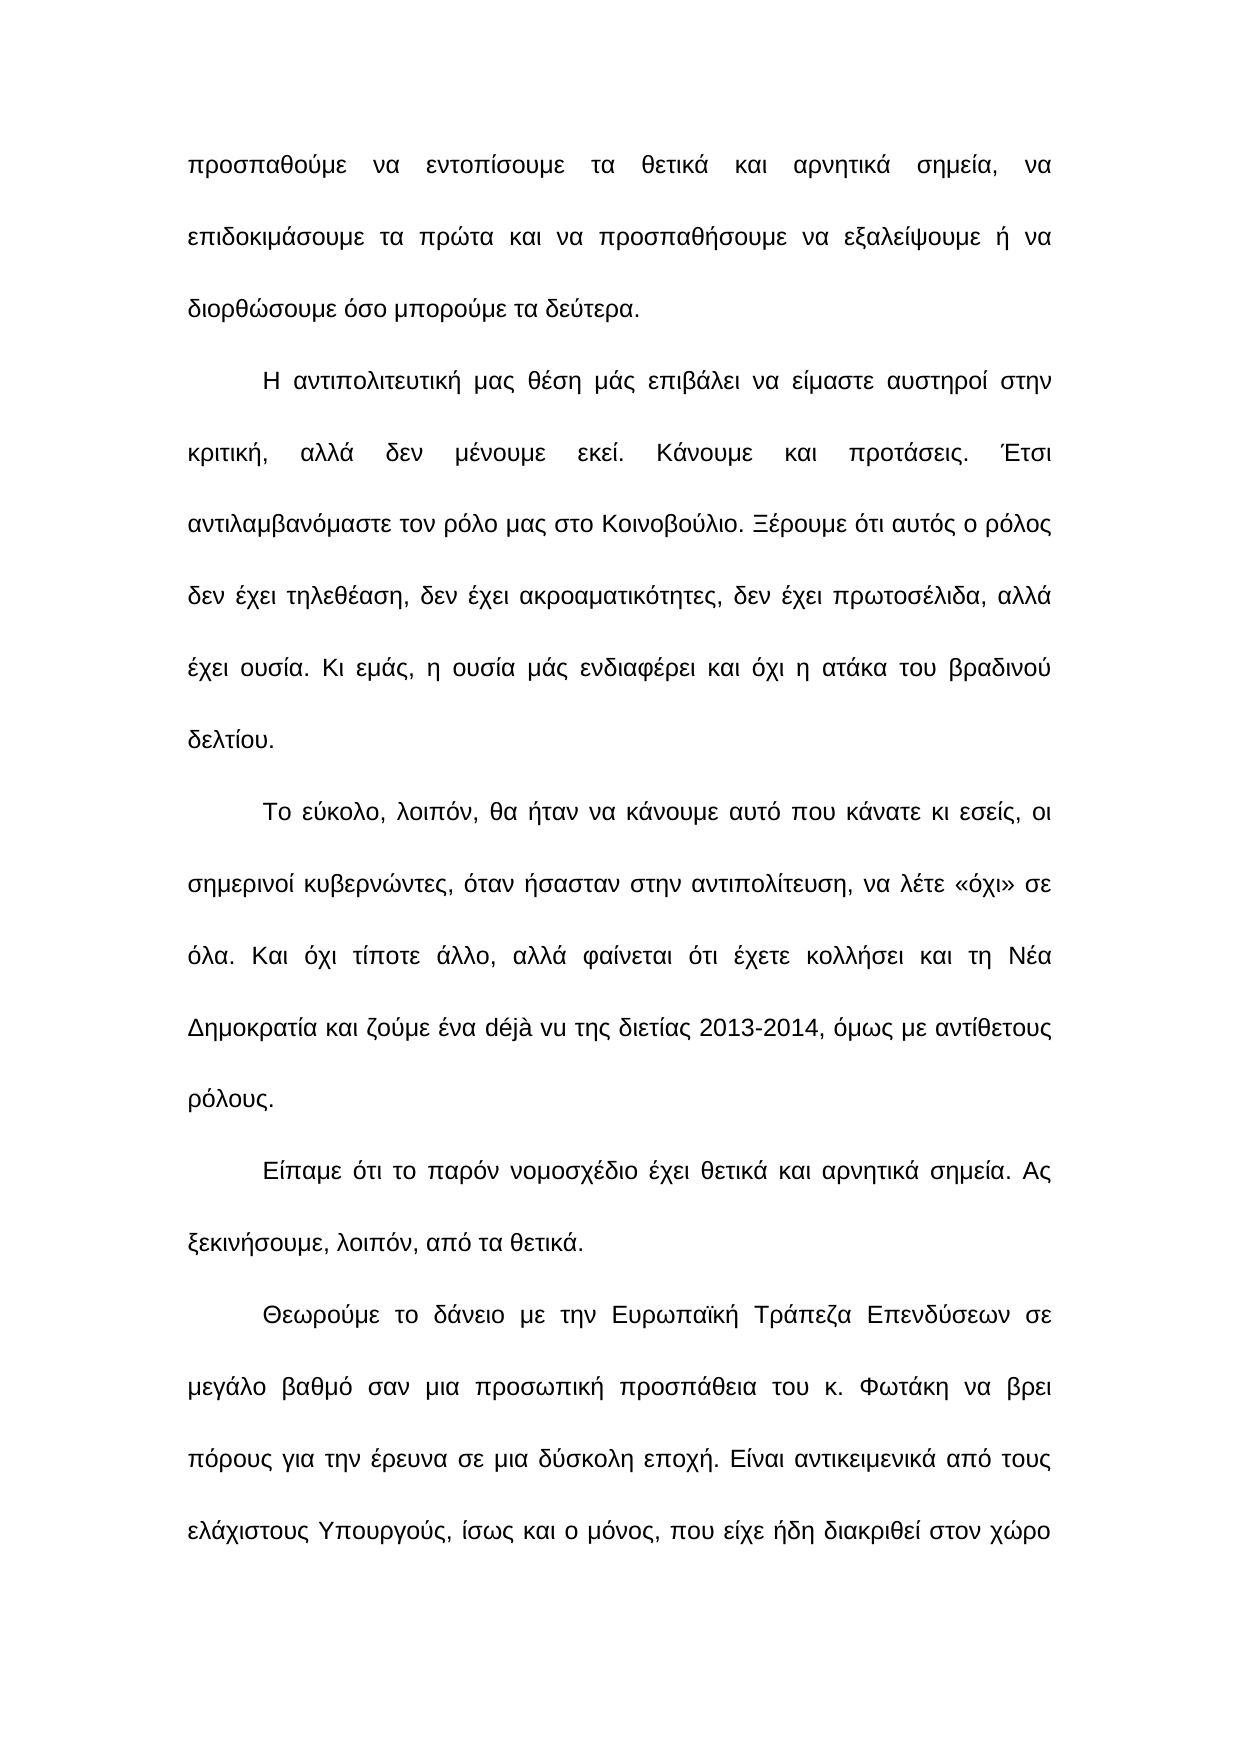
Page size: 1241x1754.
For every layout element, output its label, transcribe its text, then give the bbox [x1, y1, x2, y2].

text Είπαμε ότι το παρόν νομοσχέδιο έχει θετικά και αρνητικά σημεία. Ας ξεκινήσουμε, λοιπόν, από τα θετικά. [187, 1156, 1053, 1257]
text Η αντιπολιτευτική μας θέση μάς επιβάλει να είμαστε αυστηροί στην κριτική, αλλά δεν μένουμε εκεί. Κάνουμε και προτάσεις. Έτσι αντιλαμβανόμαστε τον ρόλο μας στο Κοινοβούλιο. Ξέρουμε ότι αυτός ο ρόλος δεν έχει τηλεθέαση, δεν έχει ακροαματικότητες, δεν έχει πρωτοσέλιδα, αλλά έχει ουσία. Κι εμάς, η ουσία μάς ενδιαφέρει και όχι η ατάκα του βραδινού δελτίου. [187, 366, 1053, 754]
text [187, 150, 1053, 322]
text Το εύκολο, λοιπόν, θα ήταν να κάνουμε αυτό που κάνατε κι εσείς, οι σημερινοί κυβερνώντες, όταν ήσασταν στην αντιπολίτευση, να λέτε «όχι» σε όλα. Και όχι τίποτε άλλο, αλλά φαίνεται ότι έχετε κολλήσει και τη Νέα Δημοκρατία και ζούμε ένα déjà vu της διετίας 2013-2014, όμως με αντίθετους ρόλους. [187, 797, 1053, 1113]
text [187, 1300, 1053, 1544]
